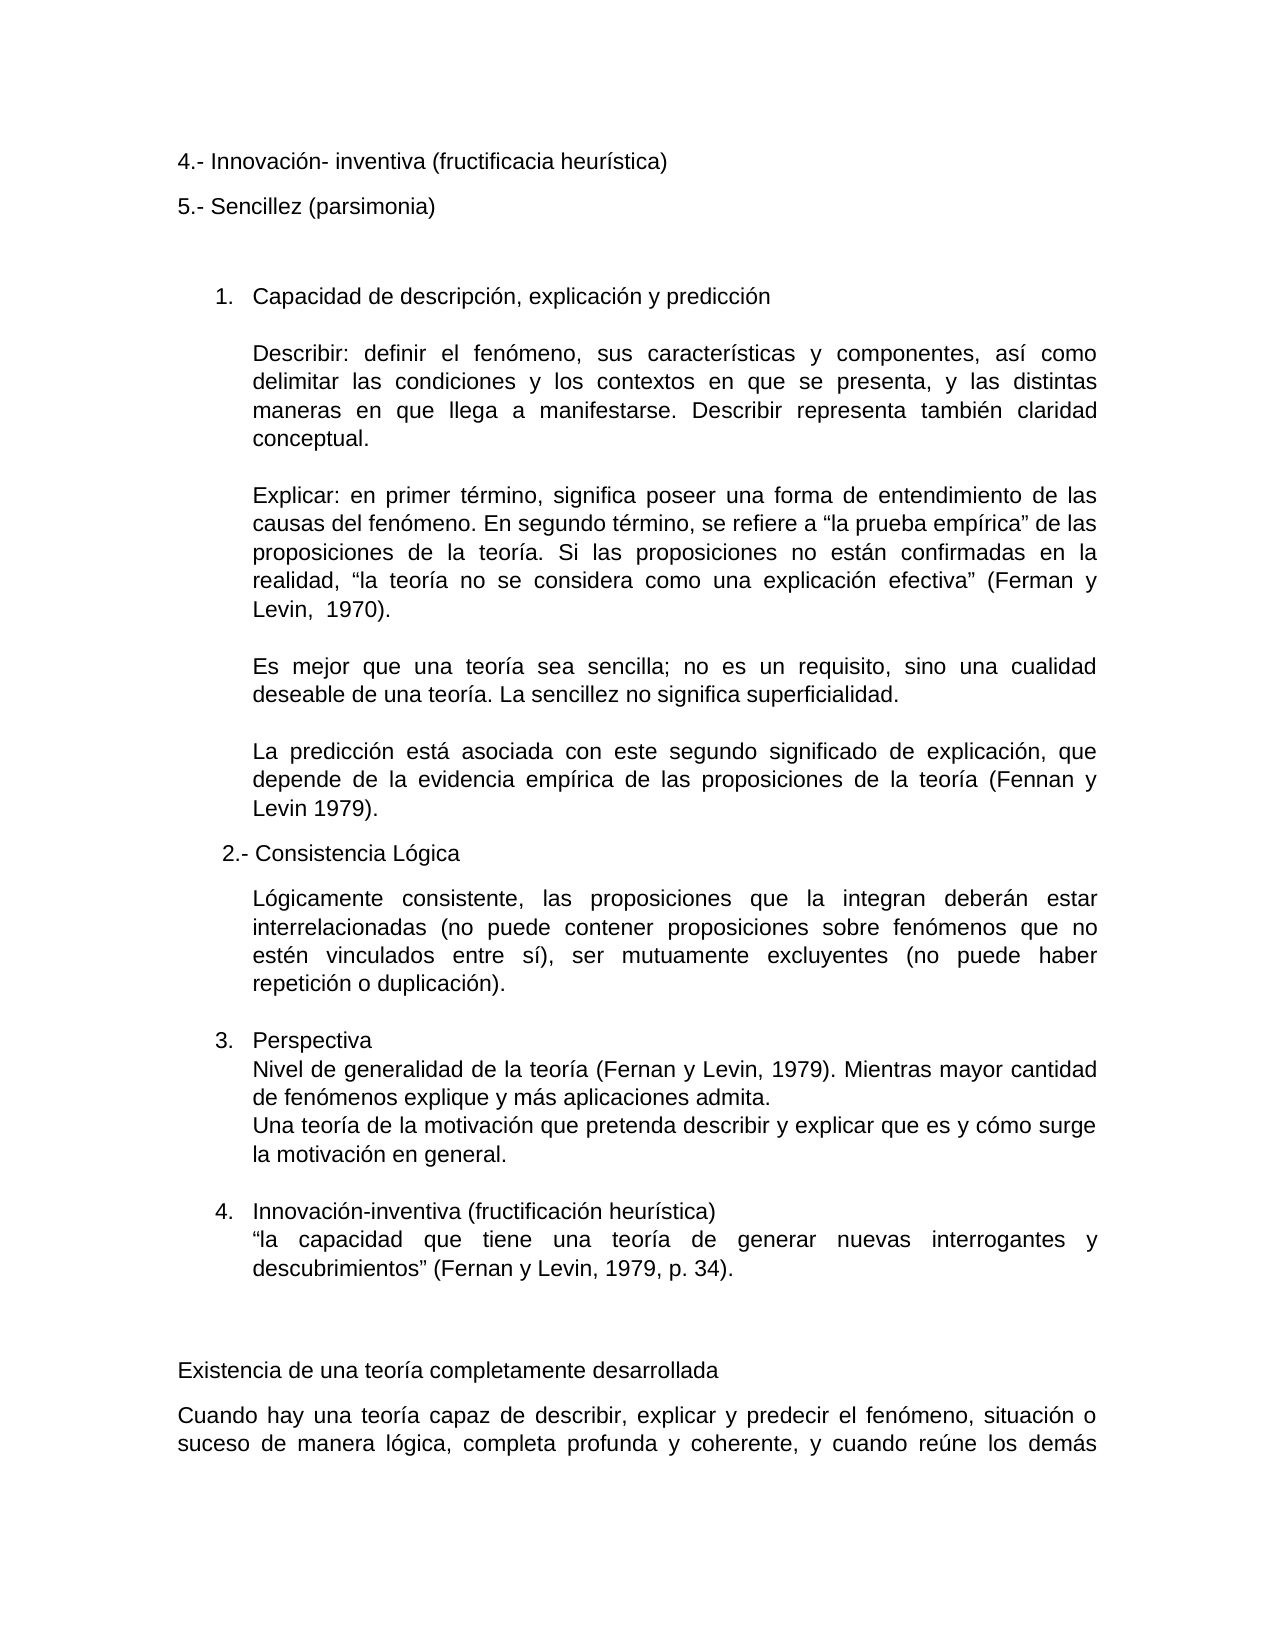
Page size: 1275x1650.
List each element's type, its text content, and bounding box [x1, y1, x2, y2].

list Nivel de generalidad de la teoría (Fernan y Levin, 1979). Mientras mayor cantidad de fenómenos explique y más aplicaciones admita. [252, 1056, 1098, 1110]
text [177, 1402, 1098, 1457]
list “la capacidad que tiene una teoría de generar nuevas interrogantes y descubrimientos” (Fernan y Levin, 1979, p. 34). [252, 1226, 1098, 1281]
list Una teoría de la motivación que pretenda describir y explicar que es y cómo surge la motivación en general. [252, 1112, 1098, 1167]
text 5.- Sencillez (parsimonia) [177, 193, 1098, 219]
list Es mejor que una teoría sea sencilla; no es un requisito, sino una cualidad deseable de una teoría. La sencillez no significa superficialidad. [252, 653, 1098, 707]
list Capacidad de descripción, explicación y predicción [215, 283, 1098, 309]
list Perspectiva [215, 1027, 1098, 1053]
list Innovación-inventiva (fructificación heurística) [215, 1198, 1098, 1224]
list Explicar: en primer término, significa poseer una forma de entendimiento de las causas del fenómeno. En segundo término, se refiere a “la prueba empírica” de las proposiciones de la teoría. Si las proposiciones no están confirmadas en la realidad, “la teoría no se considera como una explicación efectiva” (Ferman y Levin, 1970). [252, 482, 1098, 622]
text 2.- Consistencia Lógica [177, 840, 1098, 866]
list Describir: definir el fenómeno, sus características y componentes, así como delimitar las condiciones y los contextos en que se presenta, y las distintas maneras en que llega a manifestarse. Describir representa también claridad conceptual. [252, 340, 1098, 451]
list La predicción está asociada con este segundo significado de explicación, que depende de la evidencia empírica de las proposiciones de la teoría (Fennan y Levin 1979). [252, 738, 1098, 821]
text Existencia de una teoría completamente desarrollada [177, 1357, 1098, 1383]
text 4.- Innovación- inventiva (fructificacia heurística) [177, 148, 1098, 174]
list Lógicamente consistente, las proposiciones que la integran deberán estar interrelacionadas (no puede contener proposiciones sobre fenómenos que no estén vinculados entre sí), ser mutuamente excluyentes (no puede haber repetición o duplicación). [252, 885, 1098, 997]
